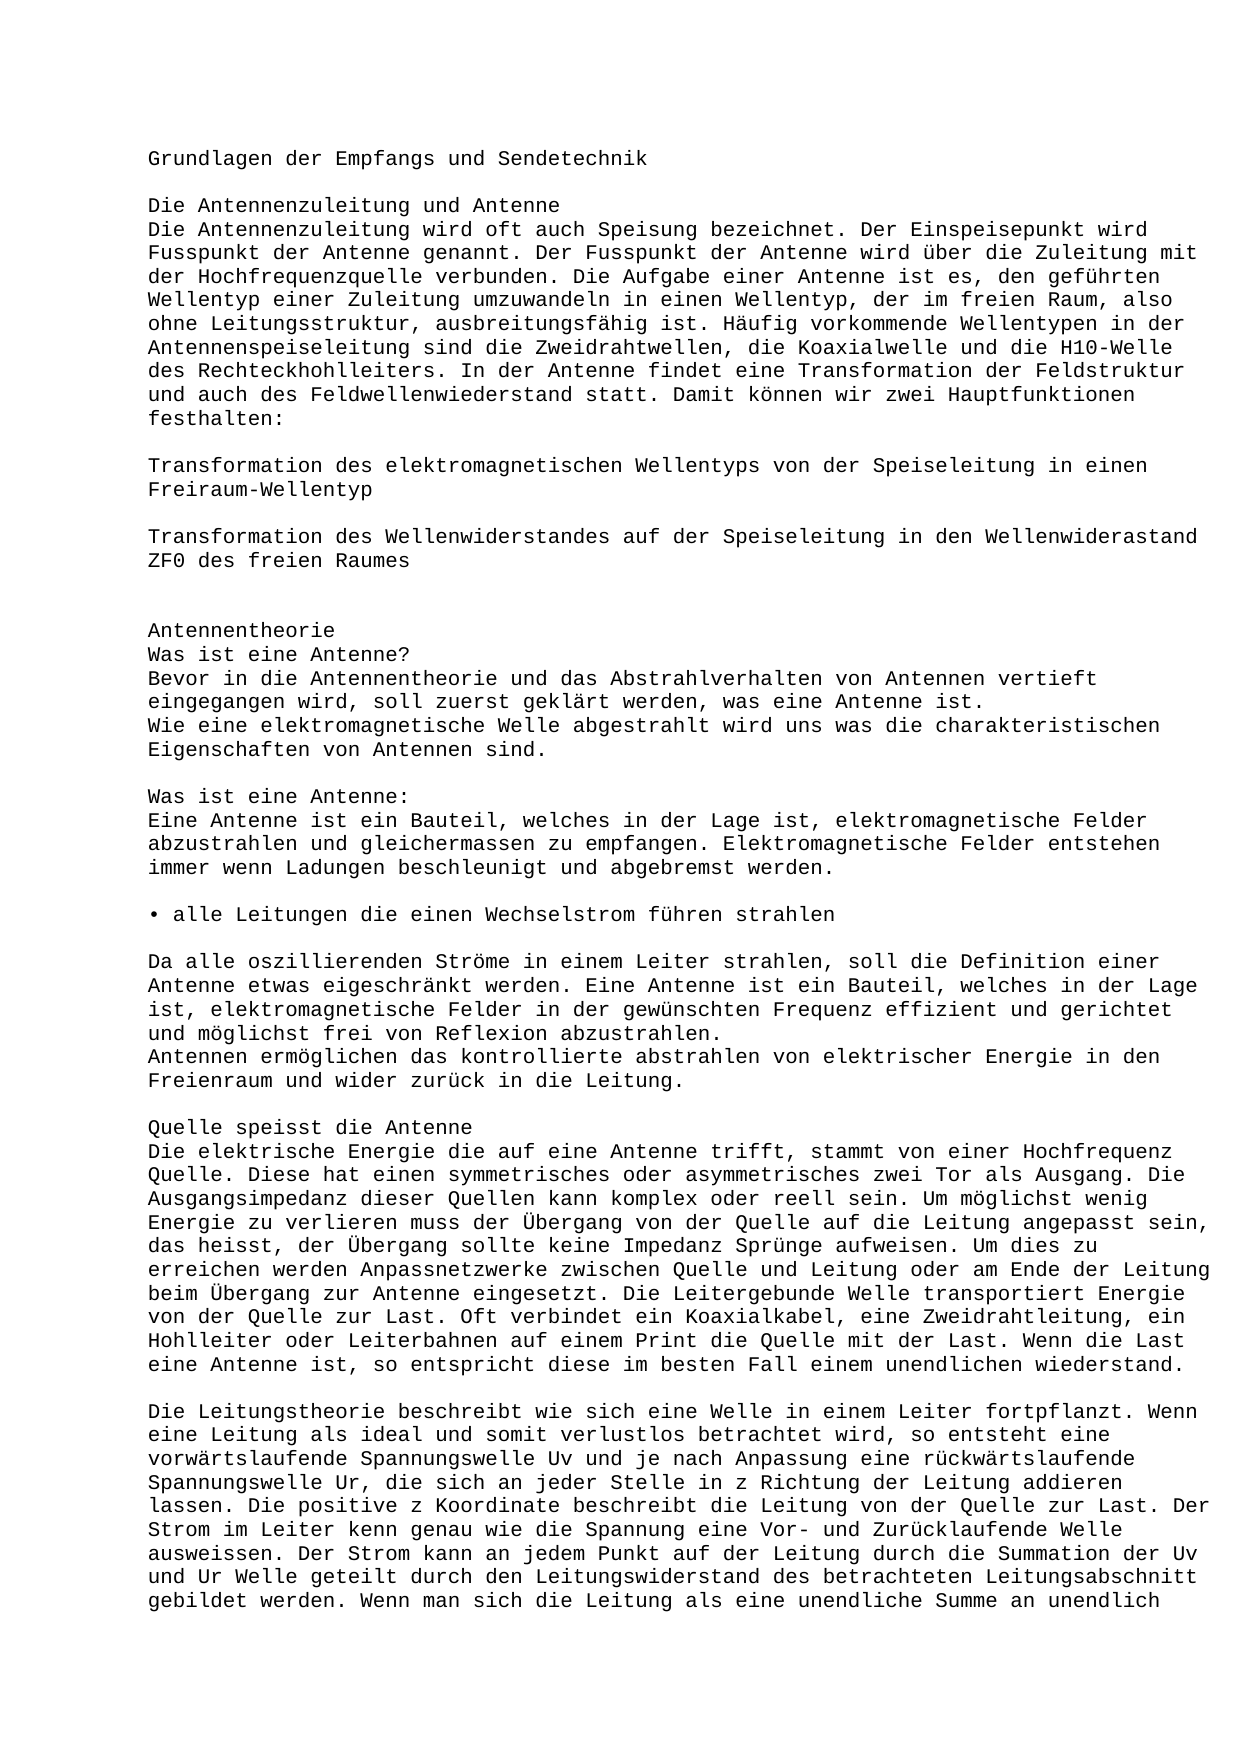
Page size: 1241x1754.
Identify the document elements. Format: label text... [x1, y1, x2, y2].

text Antennentheorie [148, 621, 1211, 644]
text Wie eine elektromagnetische Welle abgestrahlt wird uns was die charakteristischen Eigenschaften von Antennen sind. [148, 715, 1211, 762]
text • alle Leitungen die einen Wechselstrom führen strahlen [148, 904, 1211, 928]
text Die Antennenzuleitung wird oft auch Speisung bezeichnet. Der Einspeisepunkt wird Fusspunkt der Antenne genannt. Der Fusspunkt der Antenne wird über die Zuleitung mit der Hochfrequenzquelle verbunden. Die Aufgabe einer Antenne ist es, den geführten Wellentyp einer Zuleitung umzuwandeln in einen Wellentyp, der im freien Raum, also ohne Leitungsstruktur, ausbreitungsfähig ist. Häufig vorkommende Wellentypen in der Antennenspeiseleitung sind die Zweidrahtwellen, die Koaxialwelle und die H10-Welle des Rechteckhohlleiters. In der Antenne findet eine Transformation der Feldstruktur und auch des Feldwellenwiederstand statt. Damit können wir zwei Hauptfunktionen festhalten: [148, 218, 1211, 431]
text Was ist eine Antenne: [148, 786, 1211, 810]
text Was ist eine Antenne? [148, 644, 1211, 668]
text Transformation des Wellenwiderstandes auf der Speiseleitung in den Wellenwiderastand ZF0 des freien Raumes [148, 526, 1211, 573]
text Die elektrische Energie die auf eine Antenne trifft, stammt von einer Hochfrequenz Quelle. Diese hat einen symmetrisches oder asymmetrisches zwei Tor als Ausgang. Die Ausgangsimpedanz dieser Quellen kann komplex oder reell sein. Um möglichst wenig Energie zu verlieren muss der Übergang von der Quelle auf die Leitung angepasst sein, das heisst, der Übergang sollte keine Impedanz Sprünge aufweisen. Um dies zu erreichen werden Anpassnetzwerke zwischen Quelle und Leitung oder am Ende der Leitung beim Übergang zur Antenne eingesetzt. Die Leitergebunde Welle transportiert Energie von der Quelle zur Last. Oft verbindet ein Koaxialkabel, eine Zweidrahtleitung, ein Hohlleiter oder Leiterbahnen auf einem Print die Quelle mit der Last. Wenn die Last eine Antenne ist, so entspricht diese im besten Fall einem unendlichen wiederstand. [148, 1141, 1211, 1377]
text Da alle oszillierenden Ströme in einem Leiter strahlen, soll die Definition einer Antenne etwas eigeschränkt werden. Eine Antenne ist ein Bauteil, welches in der Lage ist, elektromagnetische Felder in der gewünschten Frequenz effizient und gerichtet und möglichst frei von Reflexion abzustrahlen. [148, 952, 1211, 1046]
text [148, 1401, 1211, 1614]
text Grundlagen der Empfangs und Sendetechnik [148, 148, 1211, 171]
text Antennen ermöglichen das kontrollierte abstrahlen von elektrischer Energie in den Freienraum und wider zurück in die Leitung. [148, 1046, 1211, 1093]
text Quelle speisst die Antenne [148, 1117, 1211, 1141]
text Die Antennenzuleitung und Antenne [148, 195, 1211, 218]
text Bevor in die Antennentheorie und das Abstrahlverhalten von Antennen vertieft eingegangen wird, soll zuerst geklärt werden, was eine Antenne ist. [148, 668, 1211, 715]
text Eine Antenne ist ein Bauteil, welches in der Lage ist, elektromagnetische Felder abzustrahlen und gleichermassen zu empfangen. Elektromagnetische Felder entstehen immer wenn Ladungen beschleunigt und abgebremst werden. [148, 810, 1211, 881]
text Transformation des elektromagnetischen Wellentyps von der Speiseleitung in einen Freiraum-Wellentyp [148, 455, 1211, 502]
